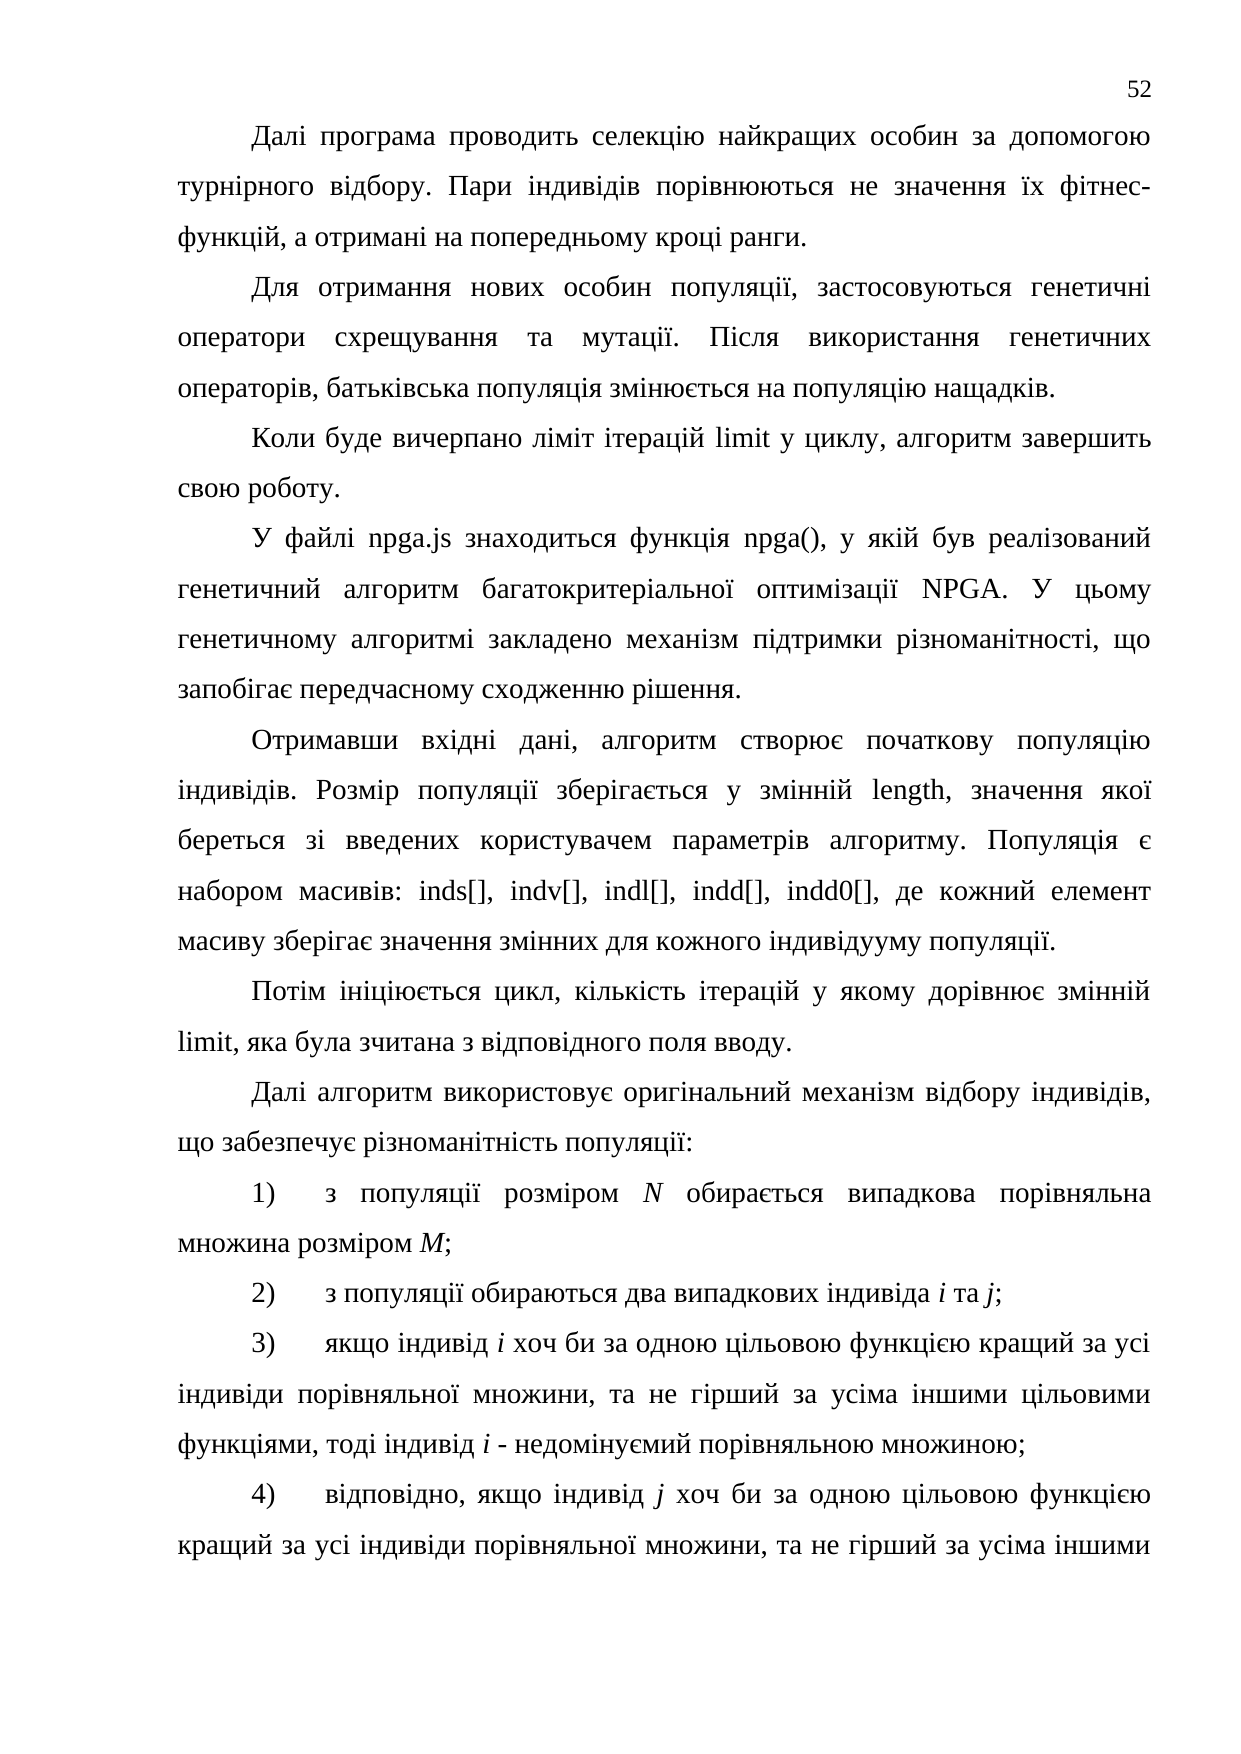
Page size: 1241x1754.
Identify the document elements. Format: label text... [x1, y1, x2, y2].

list з популяції обираються два випадкових індивіда i та j; [177, 1275, 1152, 1309]
list якщо індивід i хоч би за одною цільовою функцією кращий за усі індивіди порівняльної множини, та не гірший за усіма іншими цільовими функціями, тоді індивід i - недомінуємий порівняльною множиною; [177, 1326, 1152, 1460]
text Для отримання нових особин популяції, застосовуються генетичні оператори схрещування та мутації. Після використання генетичних операторів, батьківська популяція змінюється на популяцію нащадків. [177, 269, 1152, 403]
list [177, 1477, 1152, 1560]
text Потім ініціюється цикл, кількість ітерацій у якому дорівнює змінній limit, яка була зчитана з відповідного поля вводу. [177, 973, 1152, 1057]
text Далі алгоритм використовує оригінальний механізм відбору індивідів, що забезпечує різноманітність популяції: [177, 1074, 1152, 1158]
list з популяції розміром N обирається випадкова порівняльна множина розміром M; [177, 1175, 1152, 1258]
text Далі програма проводить селекцію найкращих особин за допомогою турнірного відбору. Пари індивідів порівнюються не значення їх фітнес-функцій, а отримані на попередньому кроці ранги. [177, 118, 1152, 252]
text Коли буде вичерпано ліміт ітерацій limit у циклу, алгоритм завершить свою роботу. [177, 420, 1152, 504]
text Отримавши вхідні дані, алгоритм створює початкову популяцію індивідів. Розмір популяції зберігається у змінній length, значення якої береться зі введених користувачем параметрів алгоритму. Популяція є набором масивів: inds[], indv[], indl[], indd[], indd0[], де кожний елемент масиву зберігає значення змінних для кожного індивідууму популяції. [177, 722, 1152, 957]
text У файлі npga.js знаходиться функція npga(), у якій був реалізований генетичний алгоритм багатокритеріальної оптимізації NPGA. У цьому генетичному алгоритмі закладено механізм підтримки різноманітності, що запобігає передчасному сходженню рішення. [177, 521, 1152, 705]
